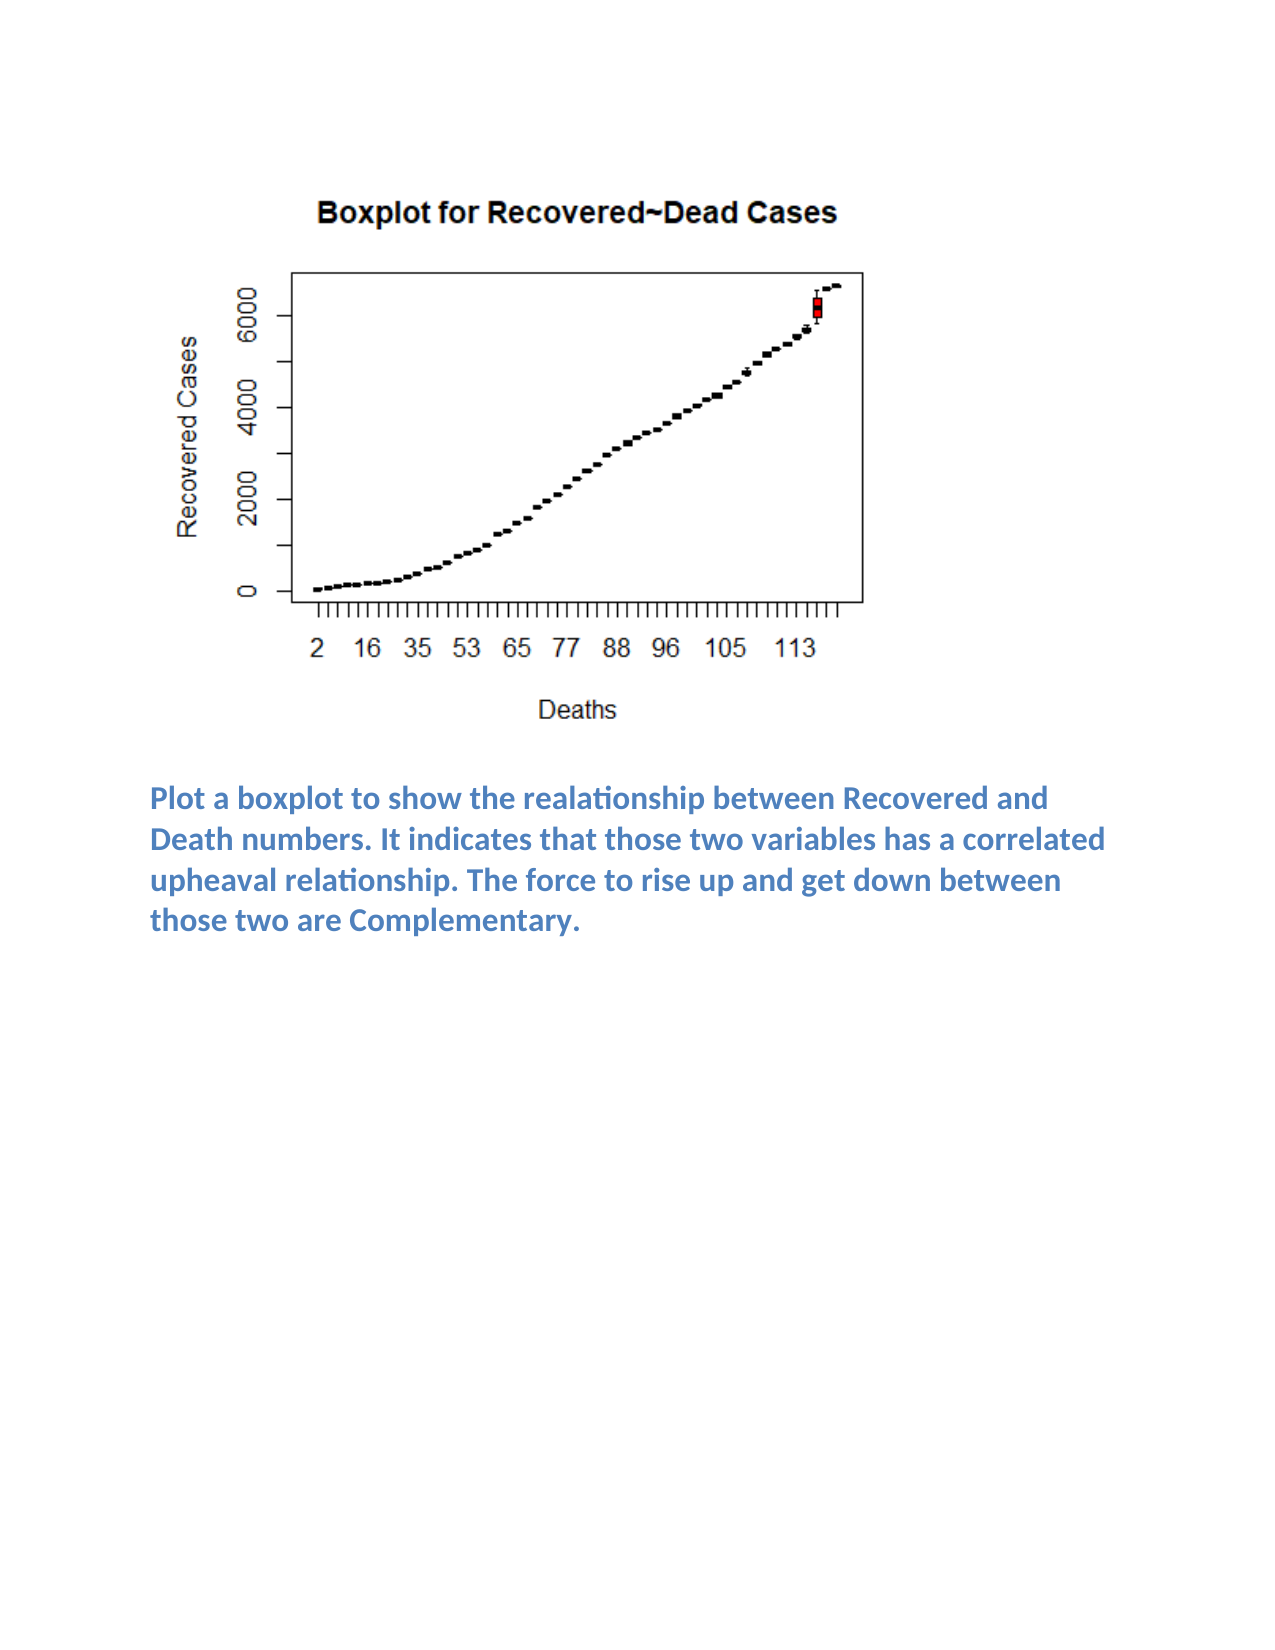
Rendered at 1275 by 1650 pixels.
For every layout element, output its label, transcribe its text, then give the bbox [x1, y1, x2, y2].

picture [168, 150, 927, 757]
subtitle Plot a boxplot to show the realationship between Recovered and Death numbers. It indicates that those two variables has a correlated upheaval relationship. The force to rise up and get down between those two are Complementary. [150, 777, 1125, 940]
